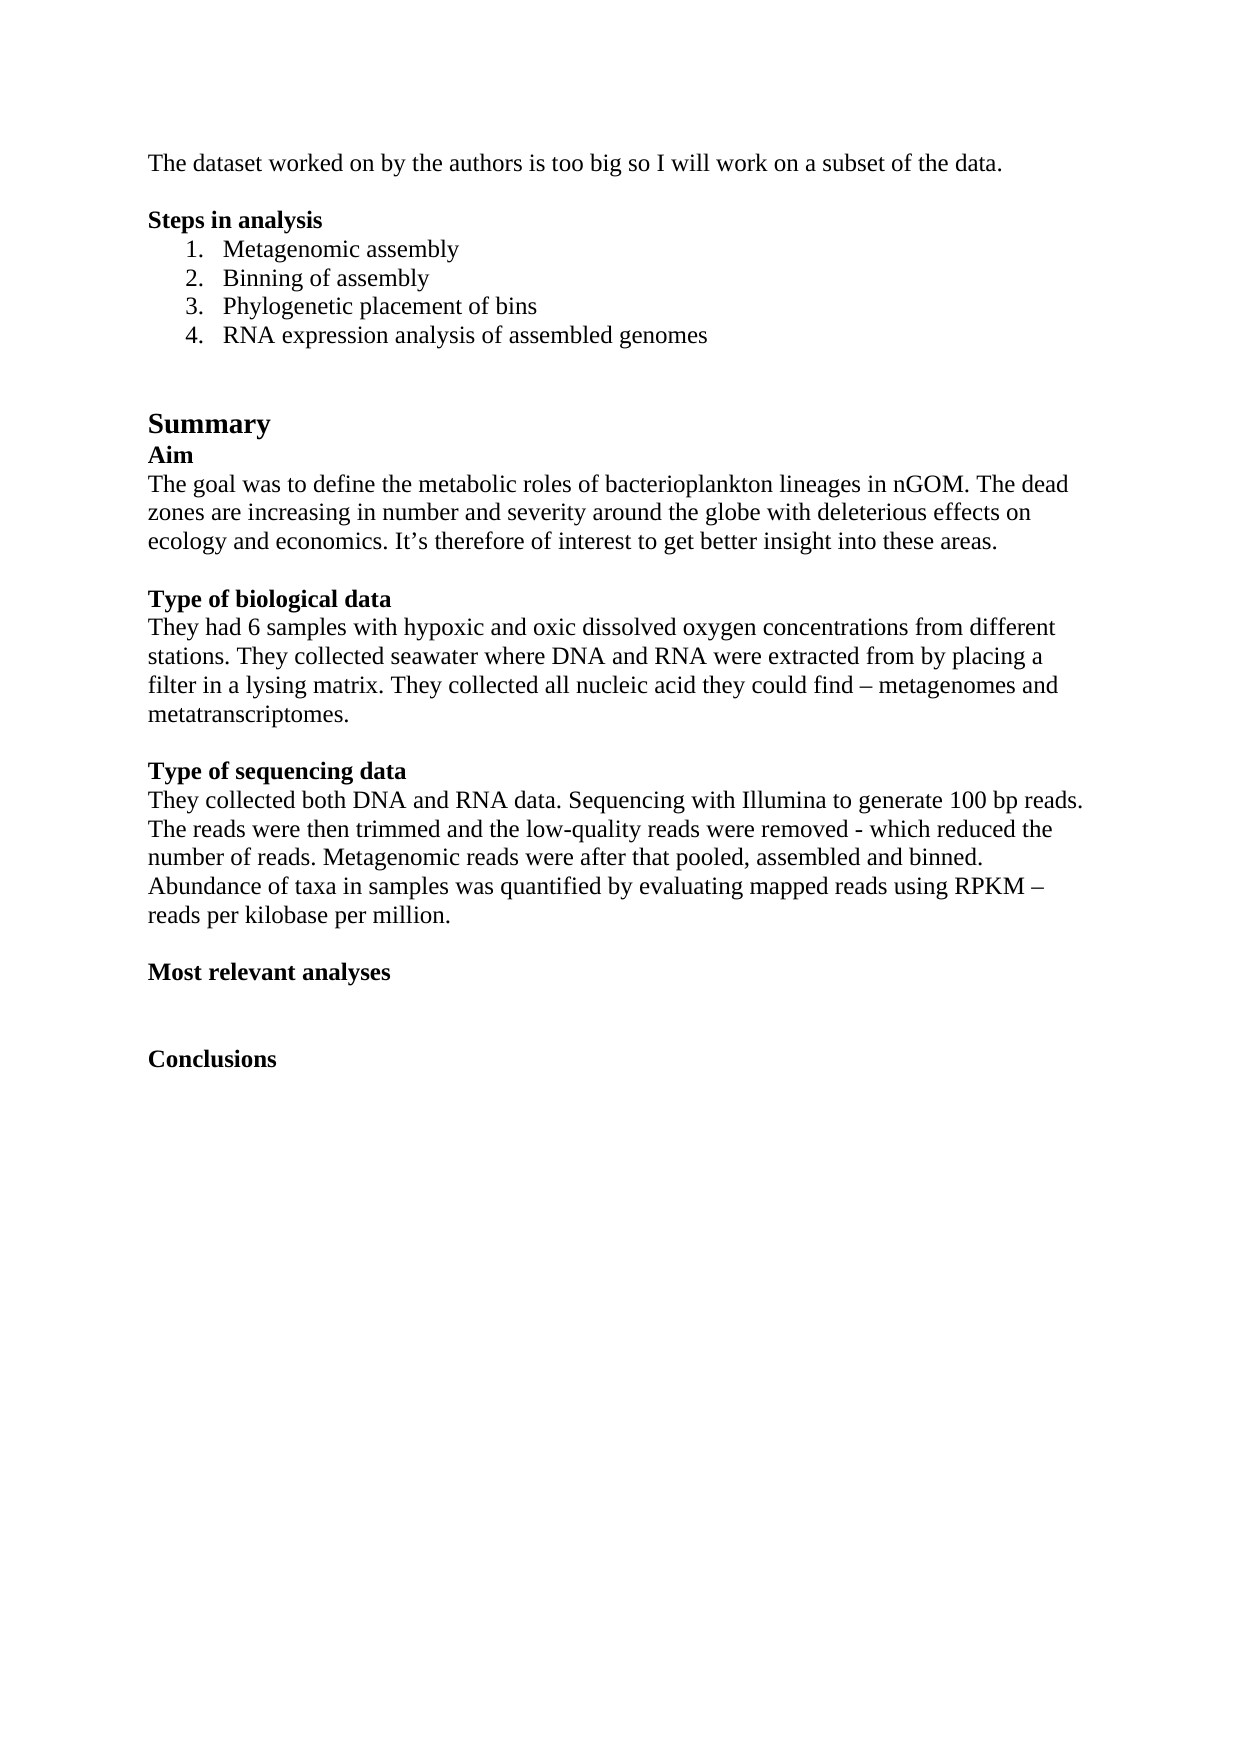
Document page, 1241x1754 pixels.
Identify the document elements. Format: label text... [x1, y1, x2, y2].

text Conclusions [148, 1044, 1093, 1072]
list Metagenomic assembly [185, 234, 1093, 263]
text Steps in analysis [148, 205, 1093, 234]
text The dataset worked on by the authors is too big so I will work on a subset of the data. [148, 148, 1093, 176]
list RNA expression analysis of assembled genomes [185, 320, 1093, 349]
text Summary [148, 406, 1093, 440]
text Type of sequencing data [148, 756, 1093, 785]
text Most relevant analyses [148, 957, 1093, 986]
text They collected both DNA and RNA data. Sequencing with Illumina to generate 100 bp reads. The reads were then trimmed and the low-quality reads were removed - which reduced the number of reads. Metagenomic reads were after that pooled, assembled and binned. Abundance of taxa in samples was quantified by evaluating mapped reads using RPKM – reads per kilobase per million. [148, 785, 1093, 929]
list Phylogenetic placement of bins [185, 291, 1093, 320]
text Aim [148, 440, 1093, 469]
text Type of biological data [148, 584, 1093, 612]
text They had 6 samples with hypoxic and oxic dissolved oxygen concentrations from different stations. They collected seawater where DNA and RNA were extracted from by placing a filter in a lysing matrix. They collected all nucleic acid they could find – metagenomes and metatranscriptomes. [148, 612, 1093, 727]
text The goal was to define the metabolic roles of bacterioplankton lineages in nGOM. The dead zones are increasing in number and severity around the globe with deleterious effects on ecology and economics. It’s therefore of interest to get better insight into these areas. [148, 469, 1093, 555]
list Binning of assembly [185, 263, 1093, 291]
